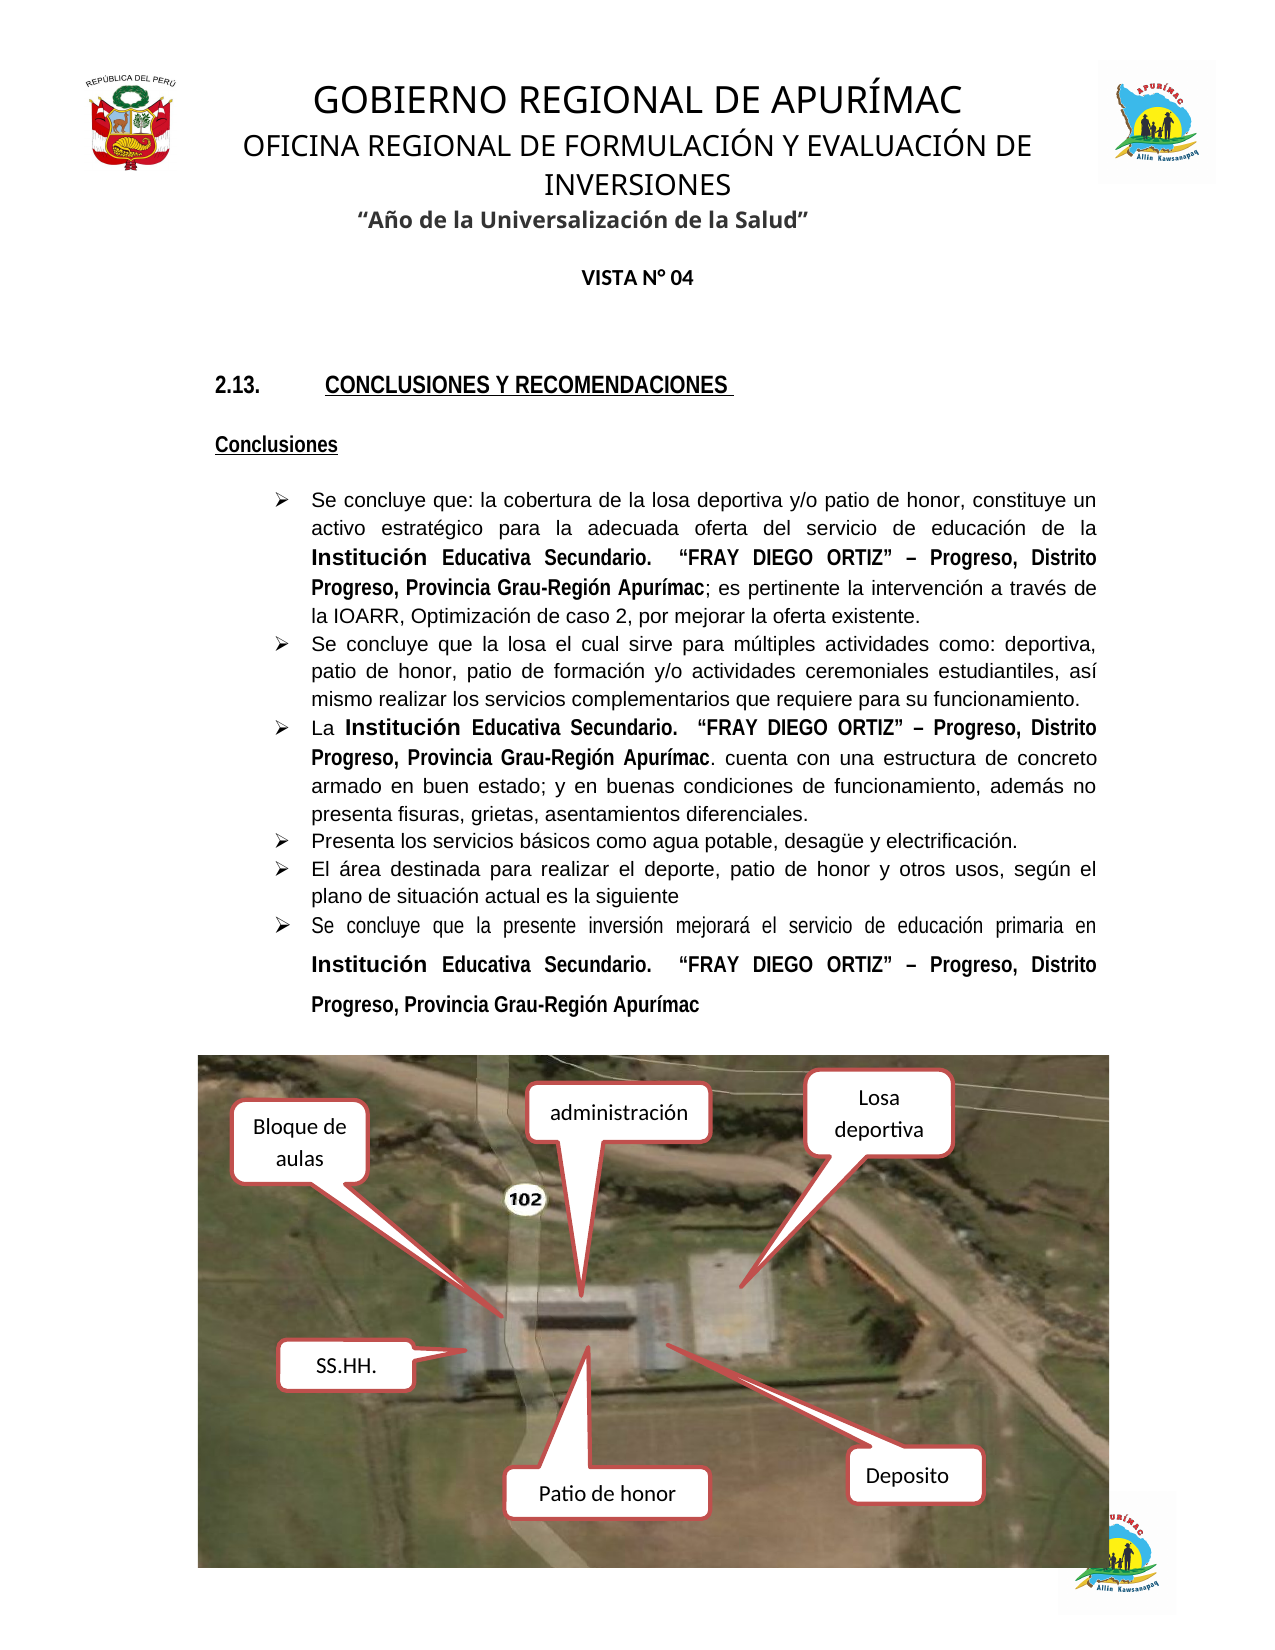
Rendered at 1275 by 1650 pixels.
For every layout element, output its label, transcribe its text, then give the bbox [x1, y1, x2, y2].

picture [197, 1055, 1177, 1615]
list Se concluye que: la cobertura de la losa deportiva y/o patio de honor, constituye un activo estratégico para la adecuada oferta del servicio de educación de la Institución Educativa Secundario. “FRAY DIEGO ORTIZ” – Progreso, Distrito Progreso, Provincia Grau-Región Apurímac; es pertinente la intervención a través de la IOARR, Optimización de caso 2, por mejorar la oferta existente. [274, 488, 1098, 628]
list La Institución Educativa Secundario. “FRAY DIEGO ORTIZ” – Progreso, Distrito Progreso, Provincia Grau-Región Apurímac. cuenta con una estructura de concreto armado en buen estado; y en buenas condiciones de funcionamiento, además no presenta fisuras, grietas, asentamientos diferenciales. [274, 714, 1098, 826]
picture [83, 75, 178, 171]
list CONCLUSIONES Y RECOMENDACIONES [215, 369, 1098, 398]
list El área destinada para realizar el deporte, patio de honor y otros usos, según el plano de situación actual es la siguiente [274, 857, 1098, 908]
list Se concluye que la presente inversión mejorará el servicio de educación primaria en Institución Educativa Secundario. “FRAY DIEGO ORTIZ” – Progreso, Distrito Progreso, Provincia Grau-Región Apurímac [274, 912, 1098, 1017]
list Se concluye que la losa el cual sirve para múltiples actividades como: deportiva, patio de honor, patio de formación y/o actividades ceremoniales estudiantiles, así mismo realizar los servicios complementarios que requiere para su funcionamiento. [274, 631, 1098, 710]
picture [1097, 60, 1217, 184]
list Conclusiones [215, 431, 1098, 458]
list Presenta los servicios básicos como agua potable, desagüe y electrificación. [274, 829, 1098, 853]
text VISTA N° 04 [177, 263, 1098, 292]
